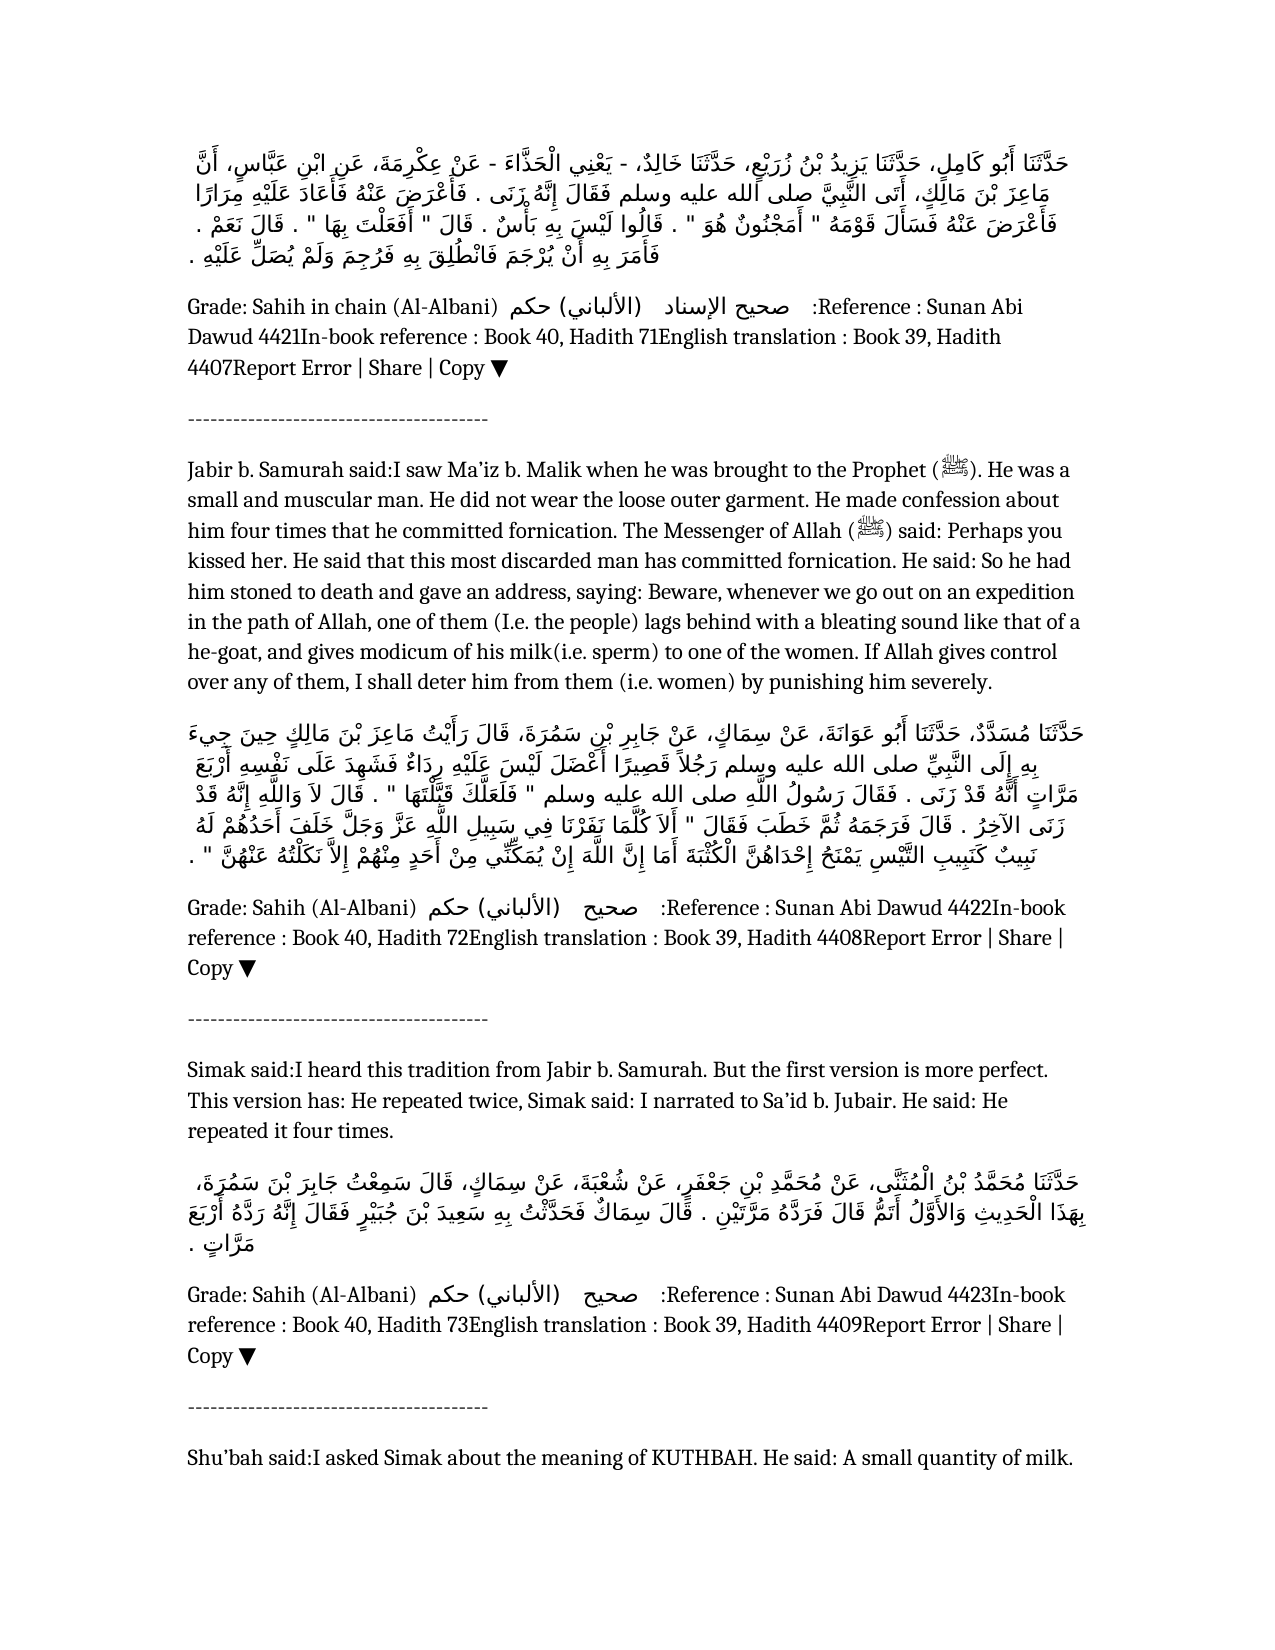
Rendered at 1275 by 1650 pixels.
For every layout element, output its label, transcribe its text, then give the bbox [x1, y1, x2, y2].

text Shu’bah said:I asked Simak about the meaning of KUTHBAH. He said: A small quantity of milk. [187, 1444, 1087, 1471]
text ---------------------------------------- [187, 405, 1087, 432]
text حَدَّثَنَا مُسَدَّدٌ، حَدَّثَنَا أَبُو عَوَانَةَ، عَنْ سِمَاكٍ، عَنْ جَابِرِ بْنِ سَمُرَةَ، قَالَ رَأَيْتُ مَاعِزَ بْنَ مَالِكٍ حِينَ جِيءَ بِهِ إِلَى النَّبِيِّ صلى الله عليه وسلم رَجُلاً قَصِيرًا أَعْضَلَ لَيْسَ عَلَيْهِ رِدَاءٌ فَشَهِدَ عَلَى نَفْسِهِ أَرْبَعَ مَرَّاتٍ أَنَّهُ قَدْ زَنَى ‏.‏ فَقَالَ رَسُولُ اللَّهِ صلى الله عليه وسلم ‏"‏ فَلَعَلَّكَ قَبَّلْتَهَا ‏"‏ ‏.‏ قَالَ لاَ وَاللَّهِ إِنَّهُ قَدْ زَنَى الآخِرُ ‏.‏ قَالَ فَرَجَمَهُ ثُمَّ خَطَبَ فَقَالَ ‏"‏ أَلاَ كُلَّمَا نَفَرْنَا فِي سَبِيلِ اللَّهِ عَزَّ وَجَلَّ خَلَفَ أَحَدُهُمْ لَهُ نَبِيبٌ كَنَبِيبِ التَّيْسِ يَمْنَحُ إِحْدَاهُنَّ الْكُثْبَةَ أَمَا إِنَّ اللَّهَ إِنْ يُمَكِّنِّي مِنْ أَحَدٍ مِنْهُمْ إِلاَّ نَكَلْتُهُ عَنْهُنَّ ‏"‏ ‏.‏ [187, 720, 1087, 869]
text Simak said:I heard this tradition from Jabir b. Samurah. But the first version is more perfect. This version has: He repeated twice, Simak said: I narrated to Sa’id b. Jubair. He said: He repeated it four times. [187, 1057, 1087, 1144]
text Grade: Sahih (Al-Albani) صحيح (الألباني) حكم :Reference : Sunan Abi Dawud 4423In-book reference : Book 40, Hadith 73English translation : Book 39, Hadith 4409Report Error | Share | Copy ▼ [187, 1281, 1087, 1369]
text Grade: Sahih in chain (Al-Albani) صحيح الإسناد (الألباني) حكم :Reference : Sunan Abi Dawud 4421In-book reference : Book 40, Hadith 71English translation : Book 39, Hadith 4407Report Error | Share | Copy ▼ [187, 293, 1087, 381]
text ---------------------------------------- [187, 1393, 1087, 1420]
text حَدَّثَنَا مُحَمَّدُ بْنُ الْمُثَنَّى، عَنْ مُحَمَّدِ بْنِ جَعْفَرٍ، عَنْ شُعْبَةَ، عَنْ سِمَاكٍ، قَالَ سَمِعْتُ جَابِرَ بْنَ سَمُرَةَ، بِهَذَا الْحَدِيثِ وَالأَوَّلُ أَتَمُّ قَالَ فَرَدَّهُ مَرَّتَيْنِ ‏.‏ قَالَ سِمَاكٌ فَحَدَّثْتُ بِهِ سَعِيدَ بْنَ جُبَيْرٍ فَقَالَ إِنَّهُ رَدَّهُ أَرْبَعَ مَرَّاتٍ ‏.‏ [187, 1169, 1087, 1257]
text حَدَّثَنَا أَبُو كَامِلٍ، حَدَّثَنَا يَزِيدُ بْنُ زُرَيْعٍ، حَدَّثَنَا خَالِدٌ، - يَعْنِي الْحَذَّاءَ - عَنْ عِكْرِمَةَ، عَنِ ابْنِ عَبَّاسٍ، أَنَّ مَاعِزَ بْنَ مَالِكٍ، أَتَى النَّبِيَّ صلى الله عليه وسلم فَقَالَ إِنَّهُ زَنَى ‏.‏ فَأَعْرَضَ عَنْهُ فَأَعَادَ عَلَيْهِ مِرَارًا فَأَعْرَضَ عَنْهُ فَسَأَلَ قَوْمَهُ ‏"‏ أَمَجْنُونٌ هُوَ ‏"‏ ‏.‏ قَالُوا لَيْسَ بِهِ بَأْسٌ ‏.‏ قَالَ ‏"‏ أَفَعَلْتَ بِهَا ‏"‏ ‏.‏ قَالَ نَعَمْ ‏.‏ فَأَمَرَ بِهِ أَنْ يُرْجَمَ فَانْطُلِقَ بِهِ فَرُجِمَ وَلَمْ يُصَلِّ عَلَيْهِ ‏.‏ [187, 150, 1087, 268]
text Grade: Sahih (Al-Albani) صحيح (الألباني) حكم :Reference : Sunan Abi Dawud 4422In-book reference : Book 40, Hadith 72English translation : Book 39, Hadith 4408Report Error | Share | Copy ▼ [187, 894, 1087, 982]
text Jabir b. Samurah said:I saw Ma’iz b. Malik when he was brought to the Prophet (ﷺ). He was a small and muscular man. He did not wear the loose outer garment. He made confession about him four times that he committed fornication. The Messenger of Allah (ﷺ) said: Perhaps you kissed her. He said that this most discarded man has committed fornication. He said: So he had him stoned to death and gave an address, saying: Beware, whenever we go out on an expedition in the path of Allah, one of them (I.e. the people) lags behind with a bleating sound like that of a he-goat, and gives modicum of his milk(i.e. sperm) to one of the women. If Allah gives control over any of them, I shall deter him from them (i.e. women) by punishing him severely. [187, 456, 1087, 696]
text ---------------------------------------- [187, 1006, 1087, 1033]
